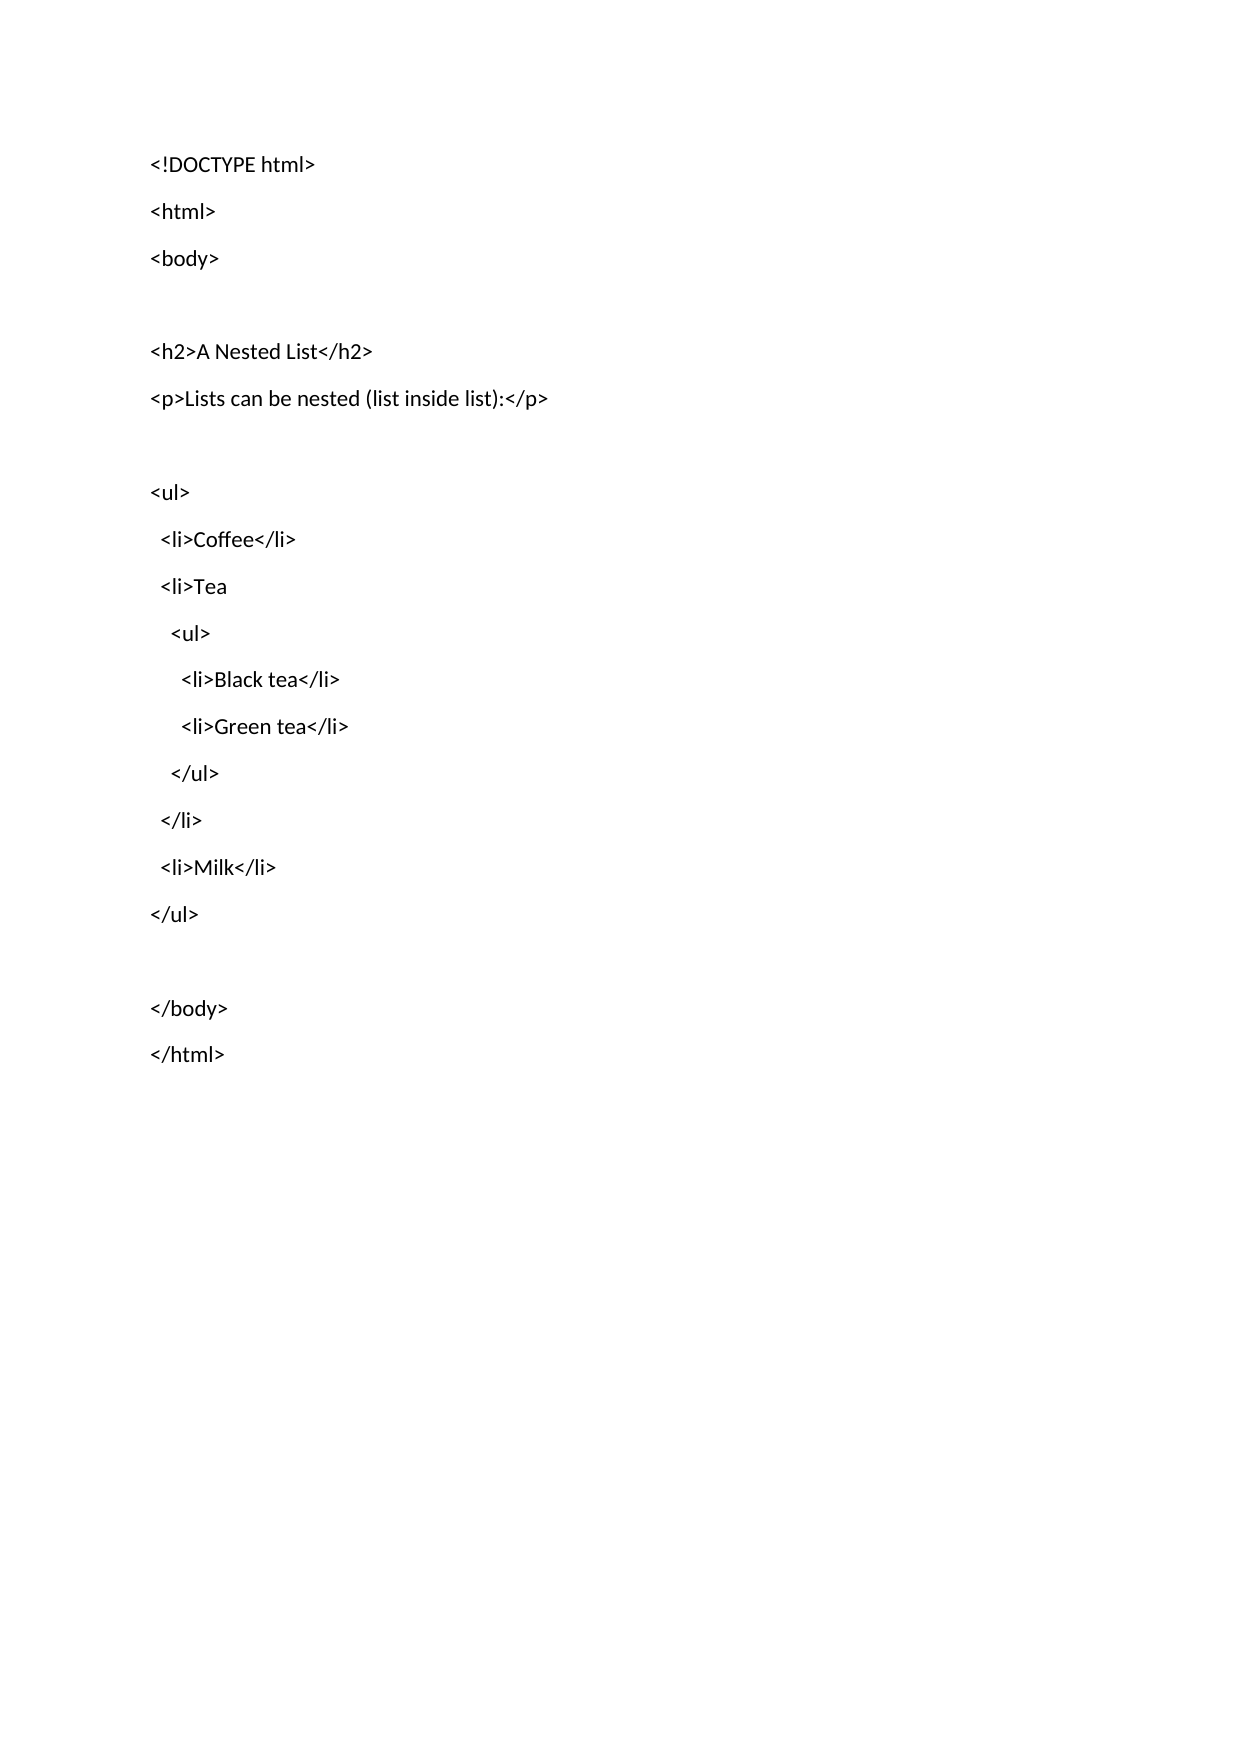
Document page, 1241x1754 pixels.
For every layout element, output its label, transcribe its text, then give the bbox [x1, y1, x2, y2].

text <li>Coffee</li> [150, 525, 1090, 553]
text <ul> [150, 478, 1090, 506]
text </ul> [150, 900, 1090, 928]
text <html> [150, 197, 1090, 225]
text <li>Tea [150, 572, 1090, 600]
text <!DOCTYPE html> [150, 150, 1090, 178]
text <li>Green tea</li> [150, 712, 1090, 741]
text <p>Lists can be nested (list inside list):</p> [150, 384, 1090, 412]
text <li>Black tea</li> [150, 666, 1090, 694]
text <li>Milk</li> [150, 853, 1090, 881]
text </html> [150, 1041, 1090, 1069]
text <body> [150, 244, 1090, 272]
text </li> [150, 806, 1090, 834]
text <h2>A Nested List</h2> [150, 337, 1090, 366]
text </body> [150, 994, 1090, 1022]
text <ul> [150, 619, 1090, 647]
text </ul> [150, 759, 1090, 787]
